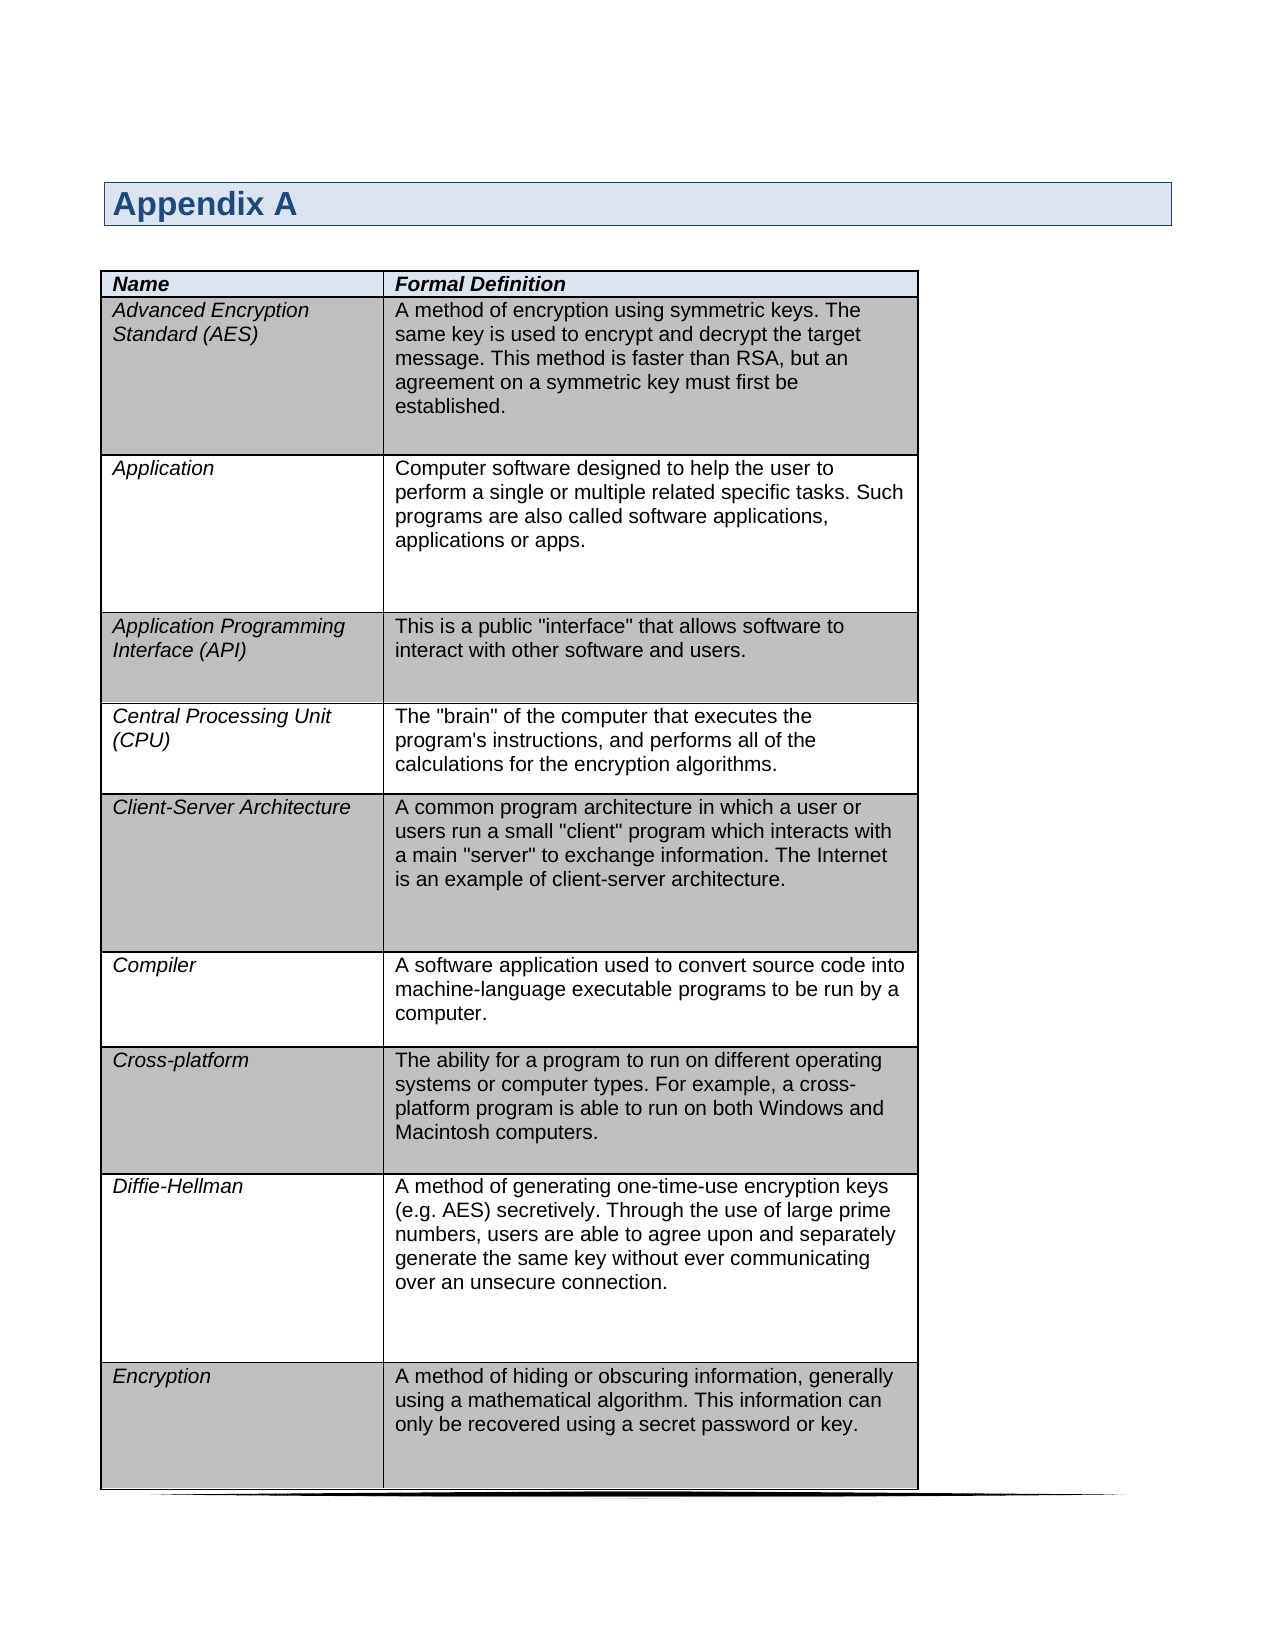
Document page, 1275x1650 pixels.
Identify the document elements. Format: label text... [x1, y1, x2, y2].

table_cell Advanced Encryption Standard (AES) [102, 298, 383, 454]
table_cell A method of encryption using symmetric keys. The same key is used to encrypt and decrypt the target message. This method is faster than RSA, but an agreement on a symmetric key must first be established. [384, 298, 917, 454]
table_cell Client-Server Architecture [102, 795, 383, 951]
table_cell Diffie-Hellman [102, 1175, 383, 1362]
table_cell Encryption [102, 1363, 383, 1488]
table_cell Computer software designed to help the user to perform a single or multiple related specific tasks. Such programs are also called software applications, applications or apps. [384, 456, 917, 612]
table_cell A method of generating one-time-use encryption keys (e.g. AES) secretively. Through the use of large prime numbers, users are able to agree upon and separately generate the same key without ever communicating over an unsecure connection. [384, 1175, 917, 1362]
table_cell A common program architecture in which a user or users run a small "client" program which interacts with a main "server" to exchange information. The Internet is an example of client-server architecture. [384, 795, 917, 951]
table_cell Compiler [102, 953, 383, 1046]
picture [150, 1490, 1126, 1499]
table_header Name [102, 272, 383, 296]
table_cell The ability for a program to run on different operating systems or computer types. For example, a cross-platform program is able to run on both Windows and Macintosh computers. [384, 1048, 917, 1173]
table_cell Cross-platform [102, 1048, 383, 1173]
table_cell Central Processing Unit (CPU) [102, 704, 383, 793]
table_cell Application [102, 456, 383, 612]
table_cell This is a public "interface" that allows software to interact with other software and users. [384, 613, 917, 702]
table_cell The "brain" of the computer that executes the program's instructions, and performs all of the calculations for the encryption algorithms. [384, 704, 917, 793]
subtitle Appendix A [105, 183, 1171, 225]
table_cell Application Programming Interface (API) [102, 613, 383, 702]
table_cell A method of hiding or obscuring information, generally using a mathematical algorithm. This information can only be recovered using a secret password or key. [384, 1363, 917, 1488]
table_cell A software application used to convert source code into machine-language executable programs to be run by a computer. [384, 953, 917, 1046]
table_header Formal Definition [384, 272, 917, 296]
